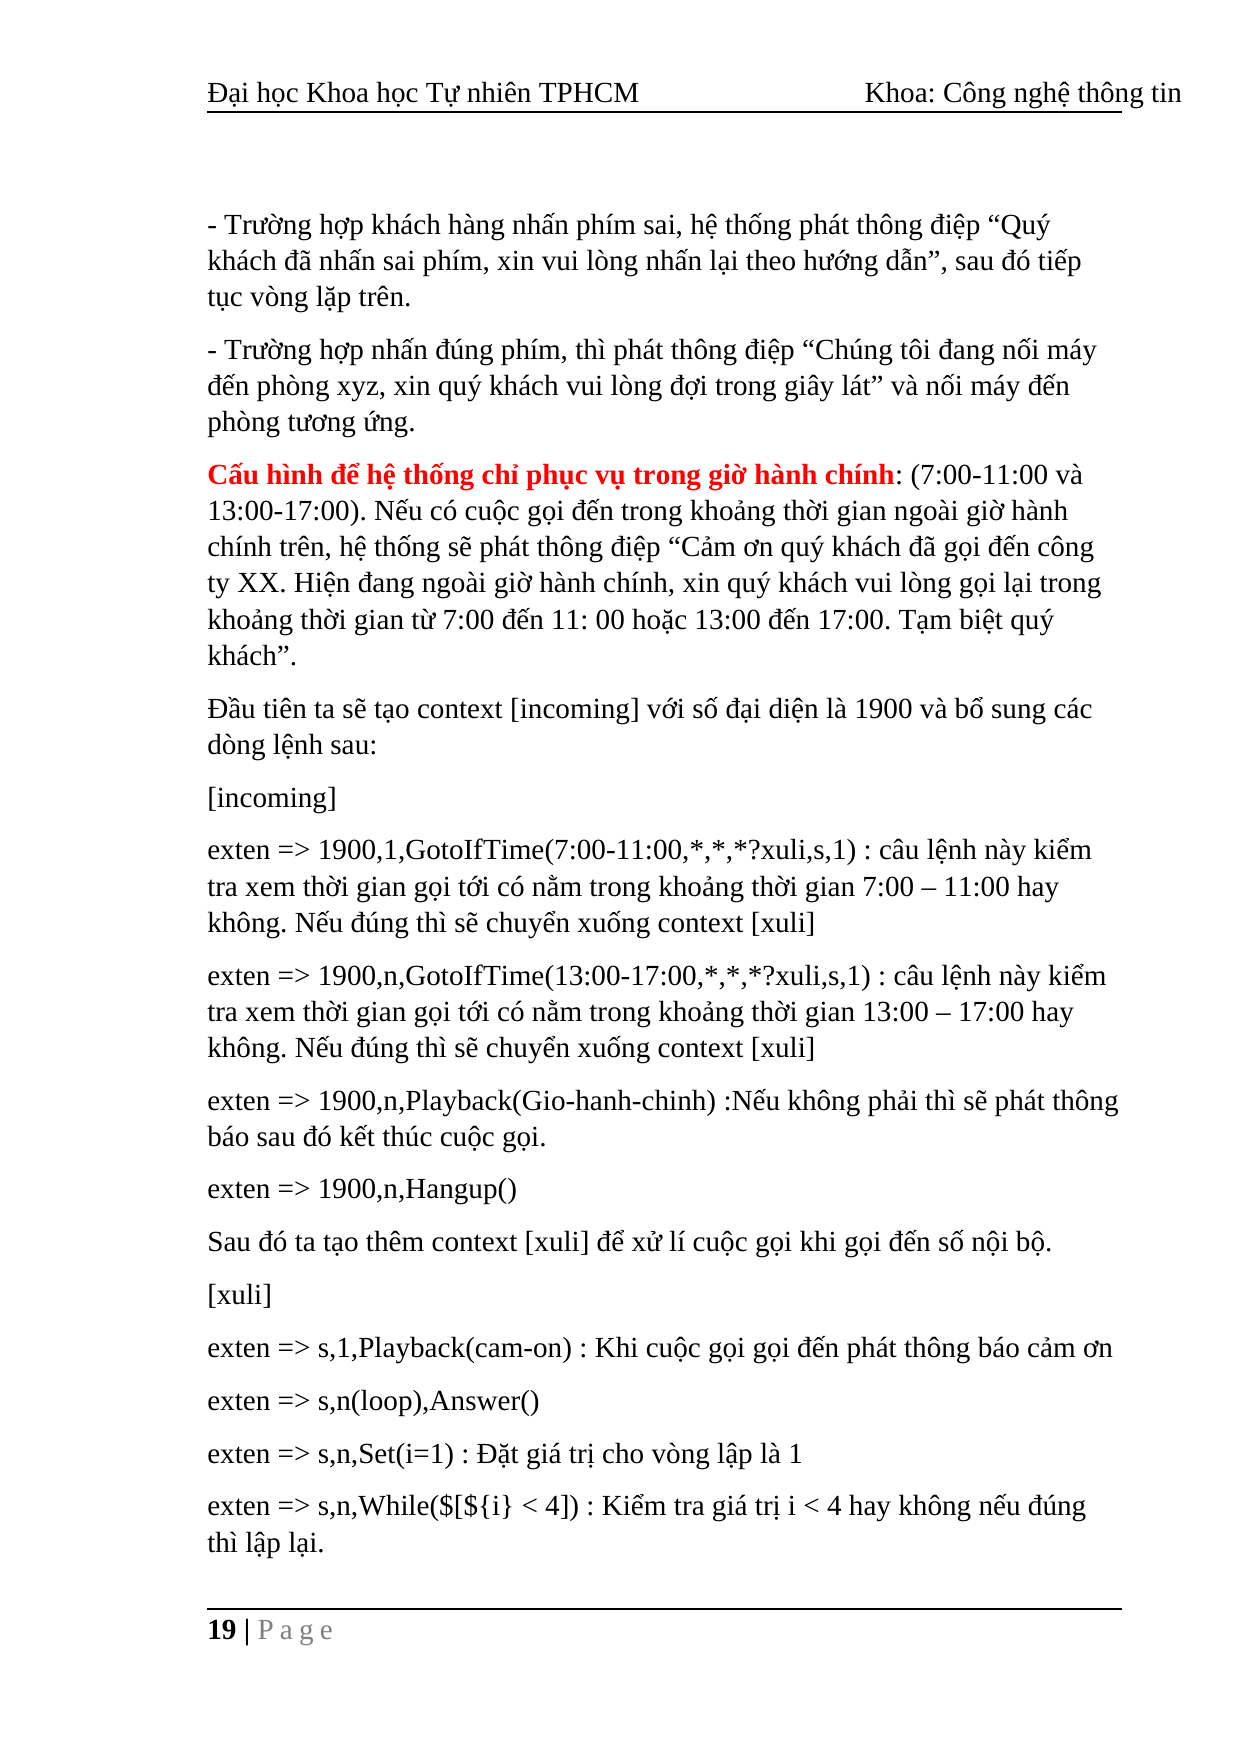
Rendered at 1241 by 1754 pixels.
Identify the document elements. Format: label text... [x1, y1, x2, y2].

text exten => 1900,1,GotoIfTime(7:00-11:00,*,*,*?xuli,s,1) : câu lệnh này kiểm tra xem thời gian gọi tới có nằm trong khoảng thời gian 7:00 – 11:00 hay không. Nếu đúng thì sẽ chuyển xuống context [xuli] [207, 832, 1122, 938]
text Cấu hình để hệ thống chỉ phục vụ trong giờ hành chính: (7:00-11:00 và 13:00-17:00). Nếu có cuộc gọi đến trong khoảng thời gian ngoài giờ hành chính trên, hệ thống sẽ phát thông điệp “Cảm ơn quý khách đã gọi đến công ty XX. Hiện đang ngoài giờ hành chính, xin quý khách vui lòng gọi lại trong khoảng thời gian từ 7:00 đến 11: 00 hoặc 13:00 đến 17:00. Tạm biệt quý khách”. [207, 457, 1122, 671]
text exten => 1900,n,GotoIfTime(13:00-17:00,*,*,*?xuli,s,1) : câu lệnh này kiểm tra xem thời gian gọi tới có nằm trong khoảng thời gian 13:00 – 17:00 hay không. Nếu đúng thì sẽ chuyển xuống context [xuli] [207, 958, 1122, 1063]
text exten => s,n,While($[${i} < 4]) : Kiểm tra giá trị i < 4 hay không nếu đúng thì lập lại. [207, 1488, 1122, 1558]
text exten => 1900,n,Hangup() [207, 1172, 1122, 1205]
text - Trường hợp khách hàng nhấn phím sai, hệ thống phát thông điệp “Quý khách đã nhấn sai phím, xin vui lòng nhấn lại theo hướng dẫn”, sau đó tiếp tục vòng lặp trên. [207, 207, 1122, 313]
text [incoming] [207, 780, 1122, 813]
text Đầu tiên ta sẽ tạo context [incoming] với số đại diện là 1900 và bổ sung các dòng lệnh sau: [207, 691, 1122, 760]
text exten => 1900,n,Playback(Gio-hanh-chinh) :Nếu không phải thì sẽ phát thông báo sau đó kết thúc cuộc gọi. [207, 1083, 1122, 1152]
text exten => s,n(loop),Answer() [207, 1383, 1122, 1416]
text [xuli] [207, 1277, 1122, 1311]
text exten => s,1,Playback(cam-on) : Khi cuộc gọi gọi đến phát thông báo cảm ơn [207, 1330, 1122, 1364]
text Sau đó ta tạo thêm context [xuli] để xử lí cuộc gọi khi gọi đến số nội bộ. [207, 1224, 1122, 1258]
text - Trường hợp nhấn đúng phím, thì phát thông điệp “Chúng tôi đang nối máy đến phòng xyz, xin quý khách vui lòng đợi trong giây lát” và nối máy đến phòng tương ứng. [207, 332, 1122, 438]
text exten => s,n,Set(i=1) : Đặt giá trị cho vòng lập là 1 [207, 1436, 1122, 1469]
